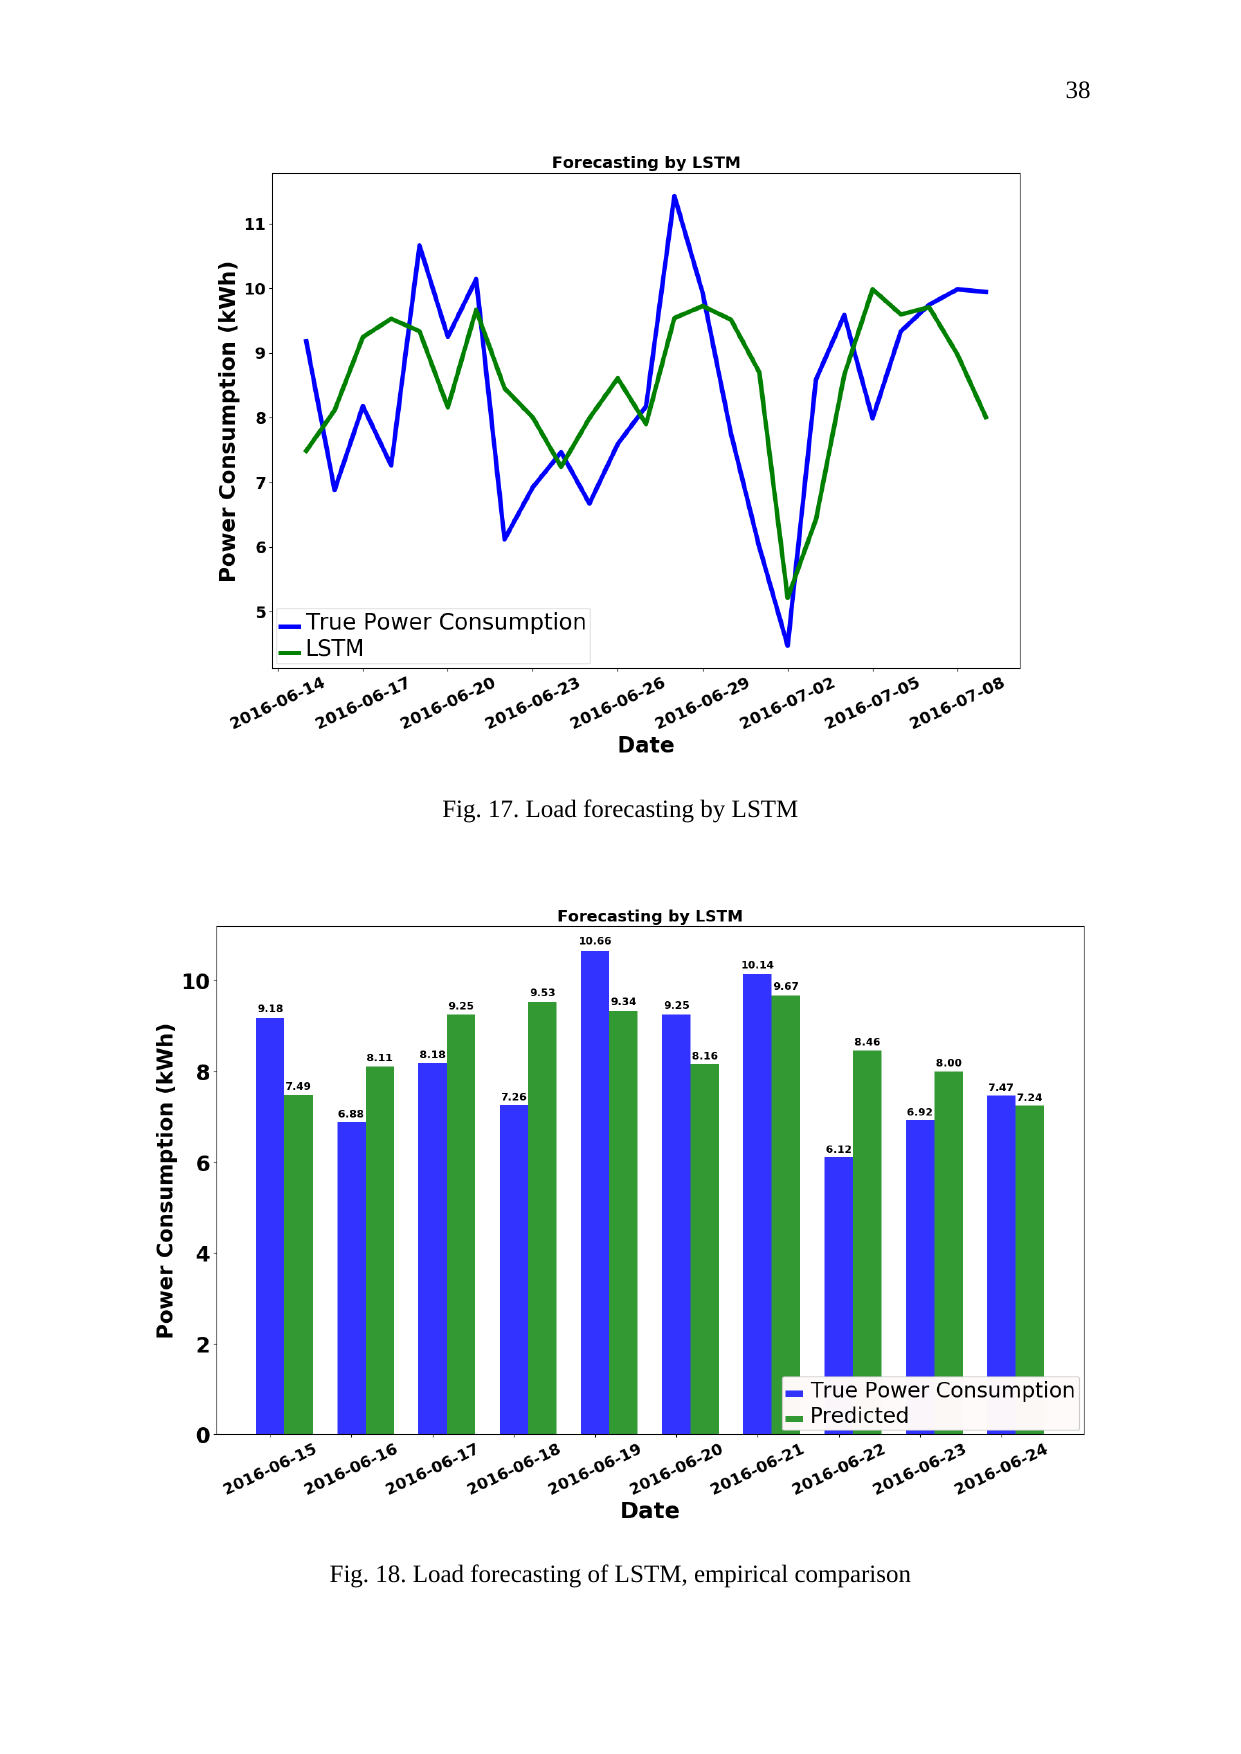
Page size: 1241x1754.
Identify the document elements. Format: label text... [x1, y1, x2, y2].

picture [150, 903, 1091, 1528]
picture [212, 150, 1028, 763]
title Fig. 17. Load forecasting by LSTM [150, 794, 1090, 823]
title Fig. 18. Load forecasting of LSTM, empirical comparison [150, 1559, 1090, 1588]
